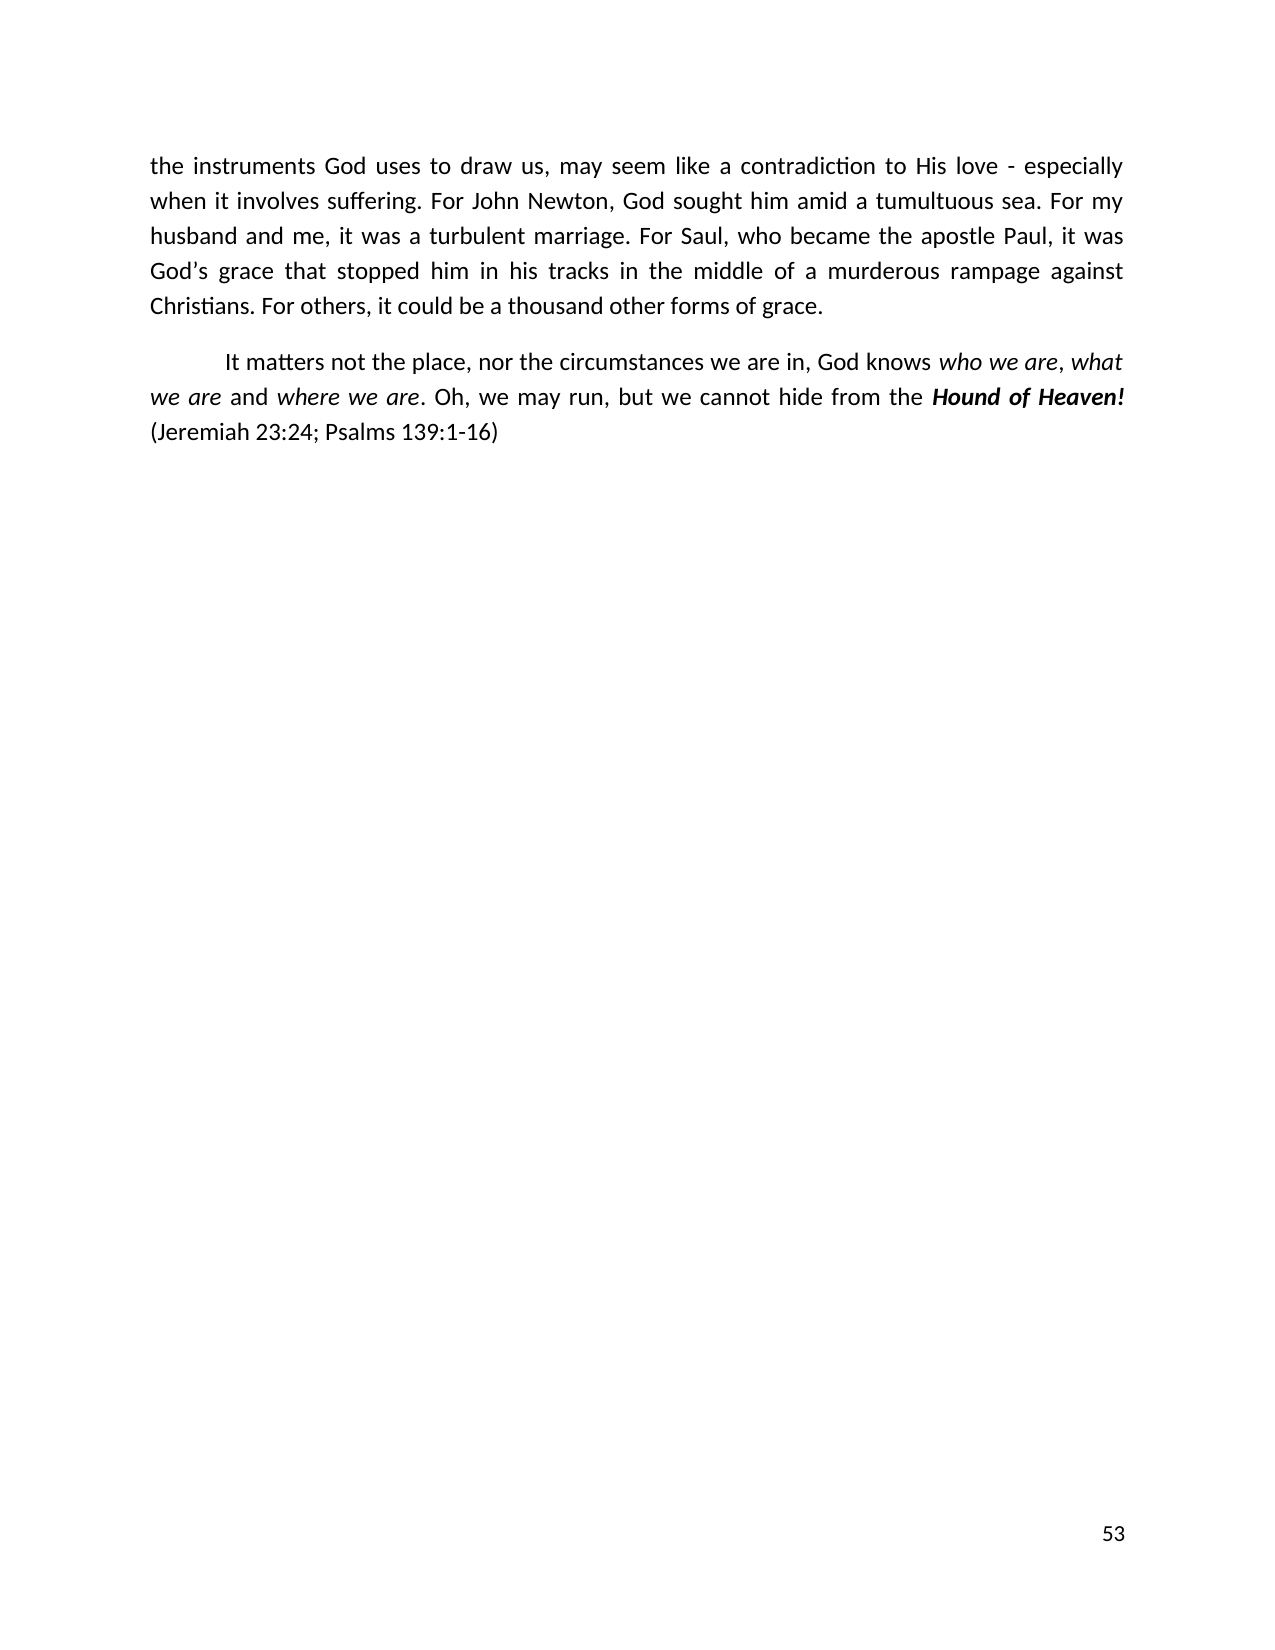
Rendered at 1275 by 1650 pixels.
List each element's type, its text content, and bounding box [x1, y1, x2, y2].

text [150, 150, 1125, 321]
text It matters not the place, nor the circumstances we are in, God knows who we are, what we are and where we are. Oh, we may run, but we cannot hide from the Hound of Heaven! (Jeremiah 23:24; Psalms 139:1-16) [150, 346, 1125, 446]
